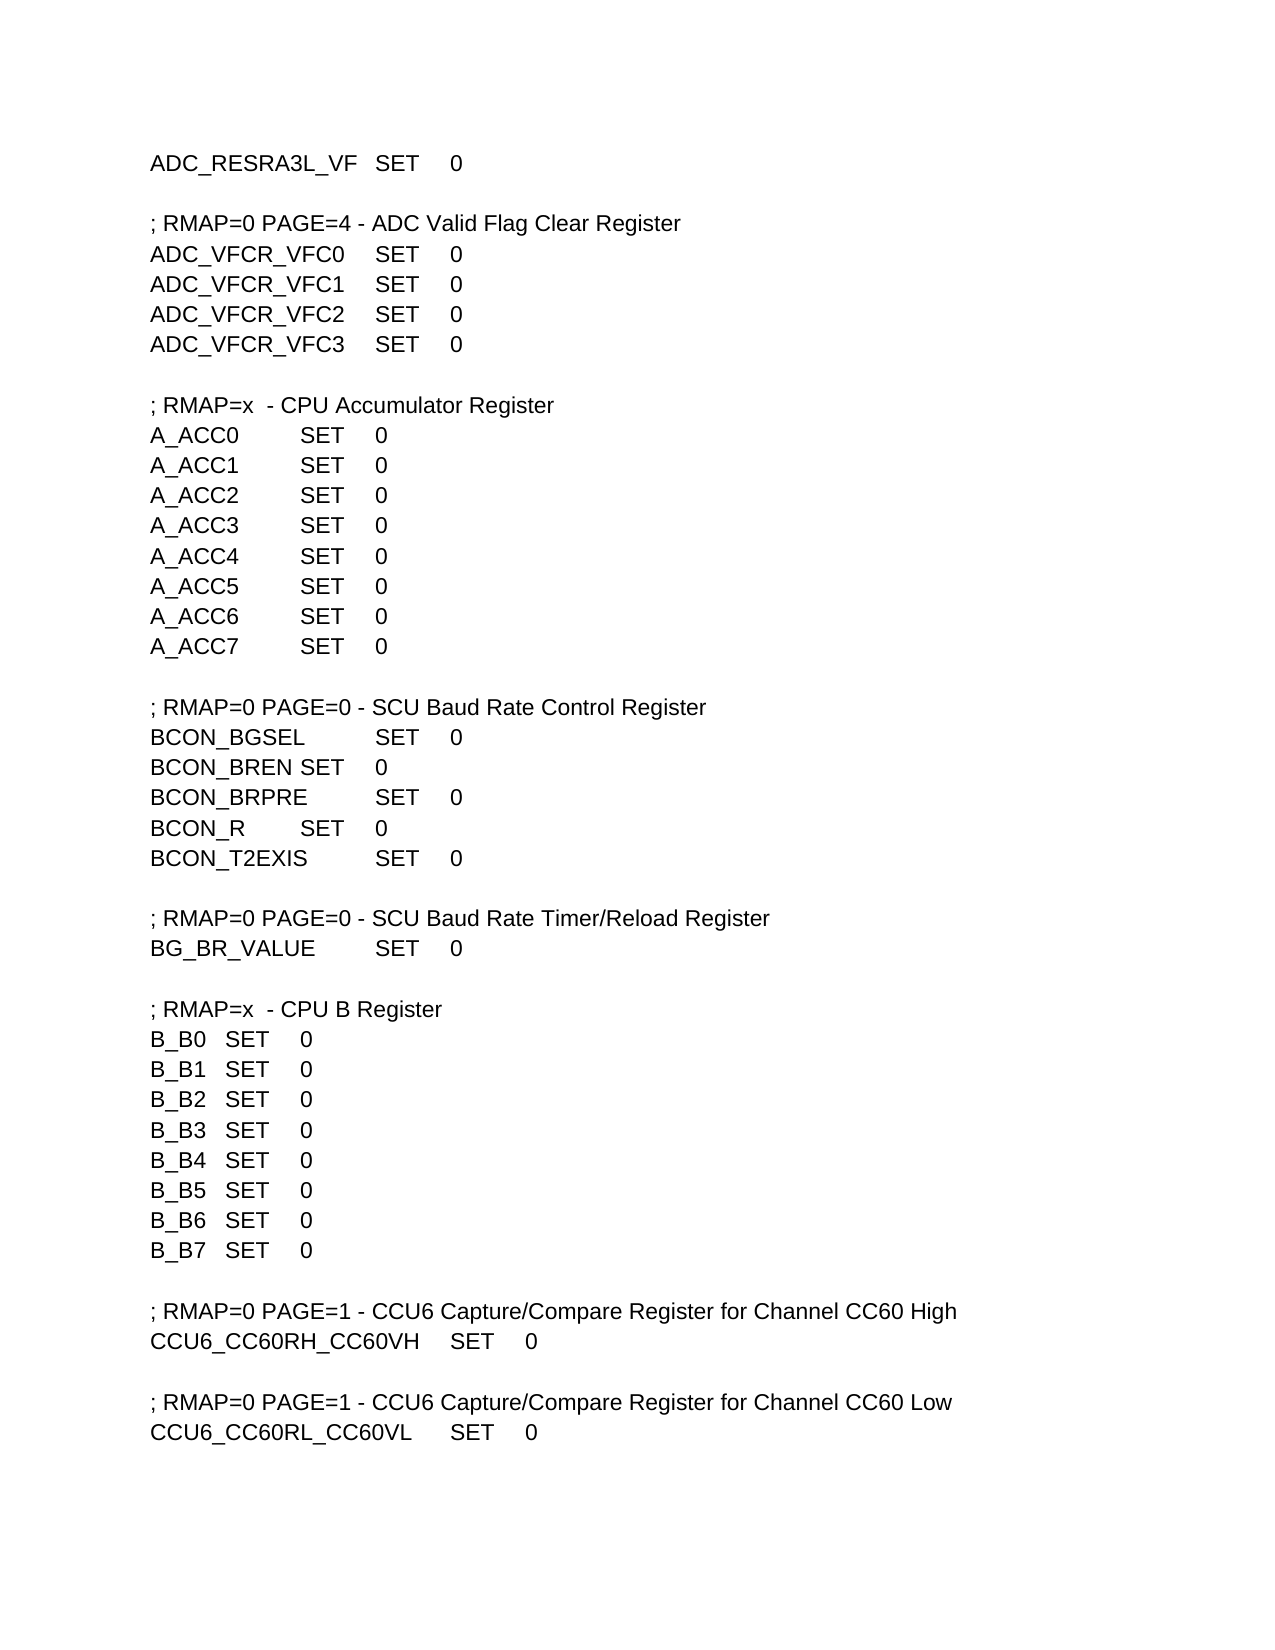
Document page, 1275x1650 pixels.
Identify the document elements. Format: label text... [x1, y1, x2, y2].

text ; RMAP=0 PAGE=1 - CCU6 Capture/Compare Register for Channel CC60 Low [150, 1388, 1125, 1415]
text B_B4 SET 0 [150, 1147, 1125, 1173]
text CCU6_CC60RL_CC60VL SET 0 [150, 1419, 1125, 1445]
text A_ACC3 SET 0 [150, 512, 1125, 539]
text BG_BR_VALUE SET 0 [150, 935, 1125, 962]
text ; RMAP=x - CPU Accumulator Register [150, 392, 1125, 418]
text A_ACC5 SET 0 [150, 573, 1125, 599]
text B_B6 SET 0 [150, 1207, 1125, 1234]
text A_ACC4 SET 0 [150, 543, 1125, 569]
text B_B2 SET 0 [150, 1086, 1125, 1113]
text BCON_R SET 0 [150, 814, 1125, 841]
text ; RMAP=0 PAGE=0 - SCU Baud Rate Control Register [150, 694, 1125, 720]
text ADC_VFCR_VFC0 SET 0 [150, 241, 1125, 267]
text BCON_BREN SET 0 [150, 754, 1125, 781]
text A_ACC2 SET 0 [150, 482, 1125, 509]
text A_ACC7 SET 0 [150, 633, 1125, 660]
text BCON_BGSEL SET 0 [150, 724, 1125, 750]
text CCU6_CC60RH_CC60VH SET 0 [150, 1328, 1125, 1354]
text B_B7 SET 0 [150, 1237, 1125, 1264]
text ADC_VFCR_VFC2 SET 0 [150, 301, 1125, 327]
text ADC_RESRA3L_VF SET 0 [150, 150, 1125, 176]
text ; RMAP=0 PAGE=4 - ADC Valid Flag Clear Register [150, 210, 1125, 237]
text ; RMAP=0 PAGE=0 - SCU Baud Rate Timer/Reload Register [150, 905, 1125, 932]
text ; RMAP=0 PAGE=1 - CCU6 Capture/Compare Register for Channel CC60 High [150, 1298, 1125, 1324]
text B_B0 SET 0 [150, 1026, 1125, 1052]
text A_ACC6 SET 0 [150, 603, 1125, 629]
text A_ACC1 SET 0 [150, 452, 1125, 478]
text ; RMAP=x - CPU B Register [150, 996, 1125, 1022]
text ADC_VFCR_VFC1 SET 0 [150, 271, 1125, 297]
text BCON_T2EXIS SET 0 [150, 845, 1125, 871]
text BCON_BRPRE SET 0 [150, 784, 1125, 811]
text B_B3 SET 0 [150, 1117, 1125, 1143]
text A_ACC0 SET 0 [150, 422, 1125, 448]
text B_B5 SET 0 [150, 1177, 1125, 1203]
text ADC_VFCR_VFC3 SET 0 [150, 331, 1125, 358]
text B_B1 SET 0 [150, 1056, 1125, 1083]
